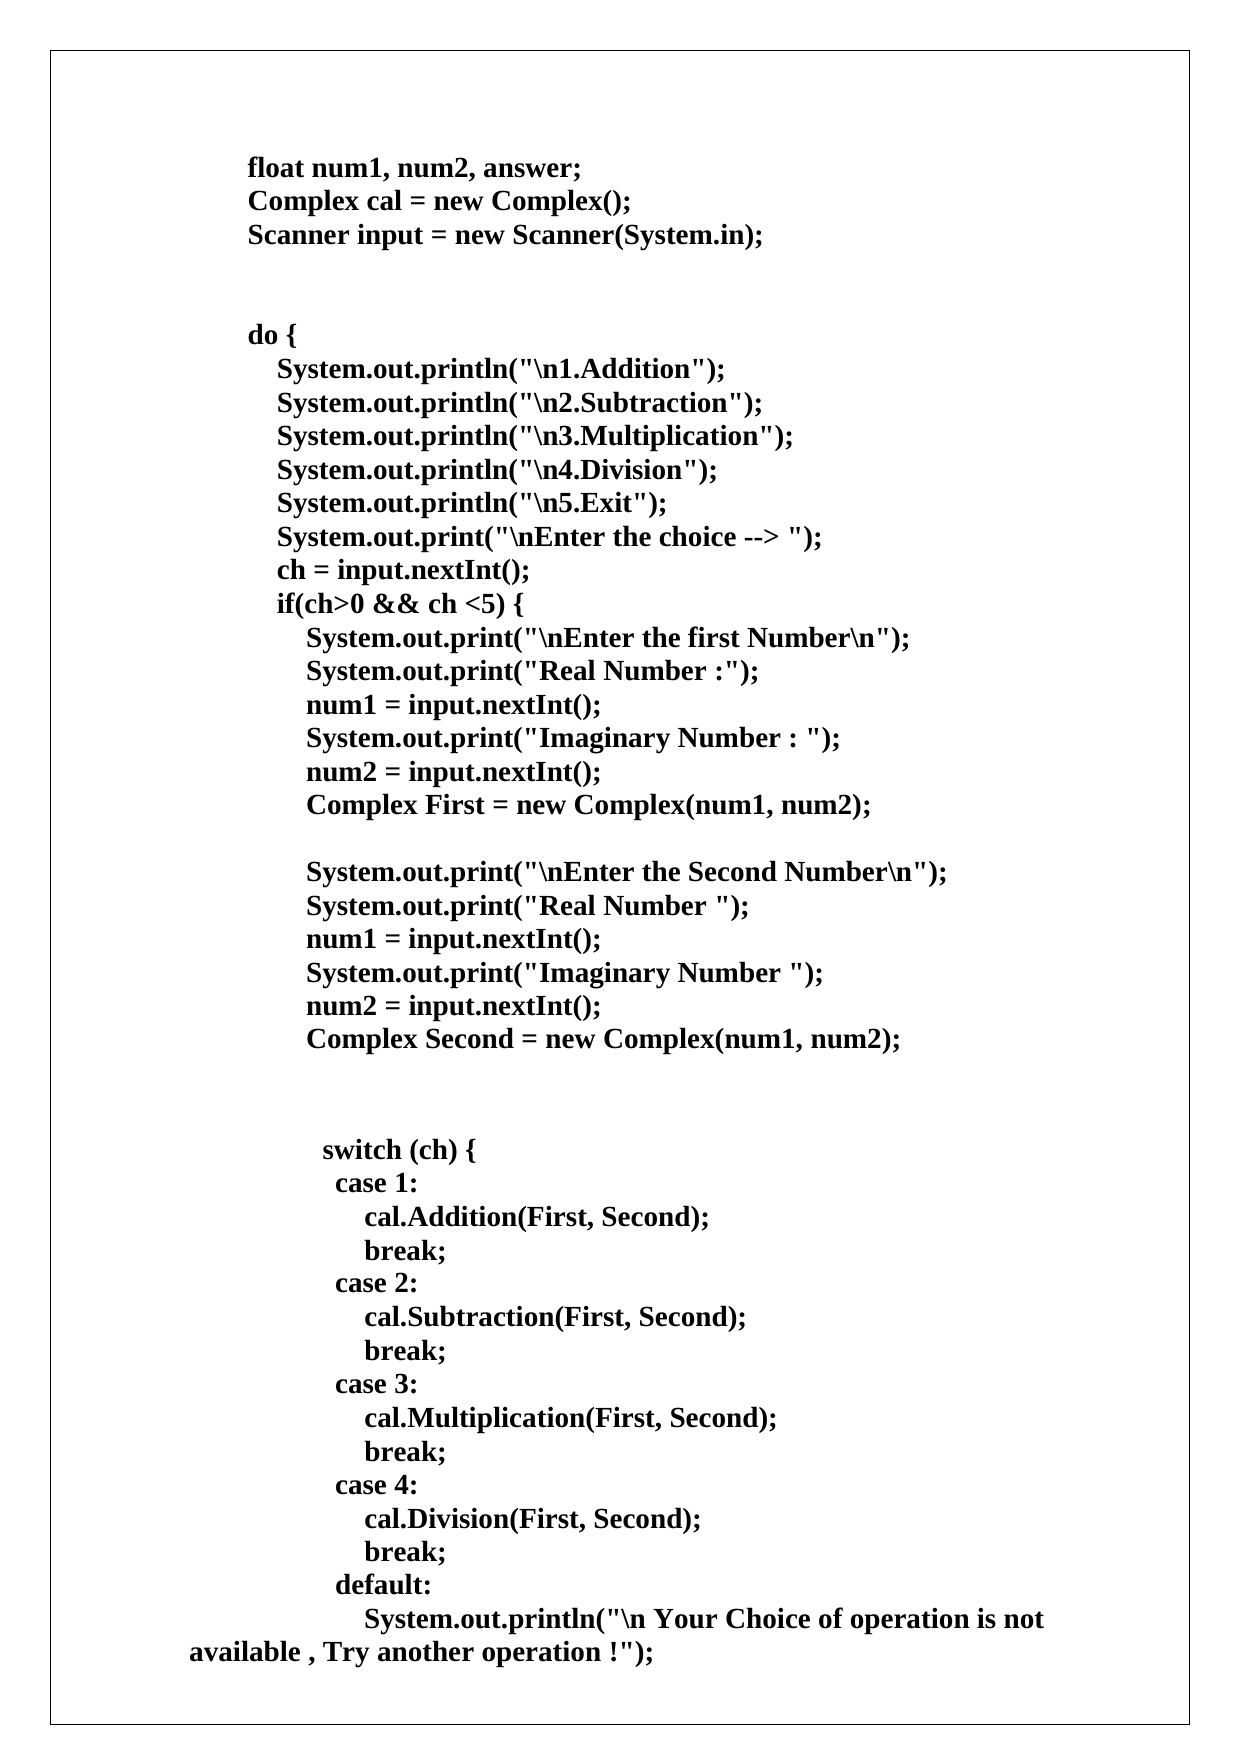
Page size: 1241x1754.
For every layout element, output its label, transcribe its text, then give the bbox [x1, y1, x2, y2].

text case 4: [335, 1467, 1103, 1501]
text System.out.print("\nEnter the first Number\n"); System.out.print("Real Number :"); [306, 620, 913, 687]
text cal.Division(First, Second); break; [364, 1501, 704, 1568]
text Complex Second = new Complex(num1, num2); [306, 1022, 1103, 1056]
text System.out.println("\n1.Addition"); System.out.println("\n2.Subtraction"); System.out.println("\n3.Multiplication"); System.out.println("\n4.Division"); System.out.println("\n5.Exit"); System.out.print("\nEnter the choice --> "); ch = input.nextInt(); [277, 351, 825, 586]
text cal.Subtraction(First, Second); break; [364, 1299, 749, 1367]
text case 2: [335, 1266, 1103, 1299]
text System.out.println("\n Your Choice of operation is not available , Try another operation !"); [189, 1601, 1046, 1668]
text do { [247, 318, 1103, 351]
text num1 = input.nextInt(); System.out.print("Imaginary Number : "); num2 = input.nextInt(); [306, 687, 843, 788]
text float num1, num2, answer; Complex cal = new Complex(); [247, 150, 670, 217]
text Complex First = new Complex(num1, num2); [306, 788, 1103, 821]
text case 3: [335, 1367, 1103, 1400]
text if(ch>0 && ch <5) { [277, 586, 1103, 619]
text default: [335, 1568, 1103, 1601]
text num1 = input.nextInt(); System.out.print("Imaginary Number "); num2 = input.nextInt(); [306, 921, 826, 1022]
text switch (ch) { case 1: [322, 1132, 478, 1199]
text cal.Multiplication(First, Second); break; [364, 1400, 780, 1467]
text cal.Addition(First, Second); break; [364, 1199, 712, 1266]
text System.out.print("\nEnter the Second Number\n"); System.out.print("Real Number "); [306, 854, 950, 921]
text Scanner input = new Scanner(System.in); [247, 217, 1103, 251]
